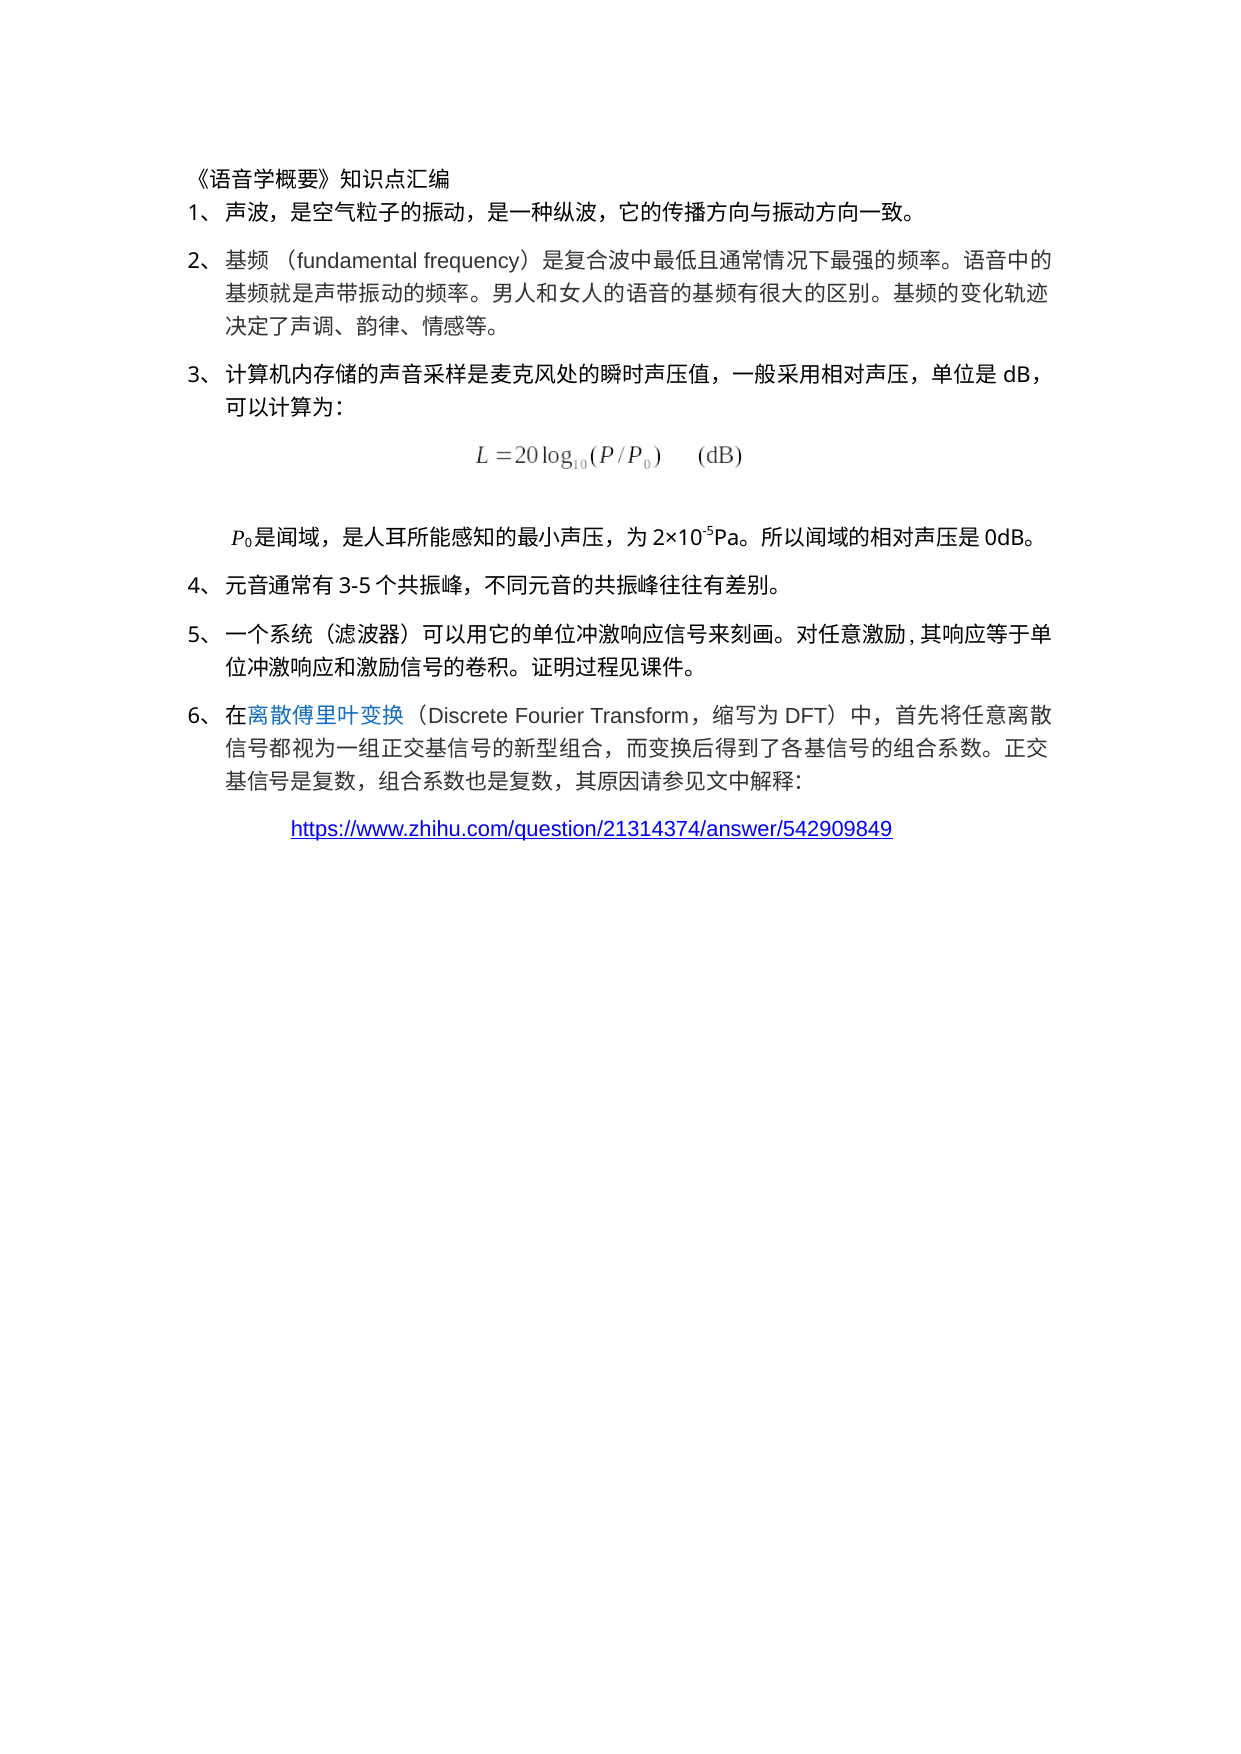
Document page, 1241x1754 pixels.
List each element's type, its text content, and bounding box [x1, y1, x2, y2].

text 《语音学概要》知识点汇编 [187, 162, 1053, 194]
list 在离散傅里叶变换（Discrete Fourier Transform，缩写为DFT）中，首先将任意离散信号都视为一组正交基信号的新型组合，而变换后得到了各基信号的组合系数。正交基信号是复数，组合系数也是复数，其原因请参见文中解释： [187, 698, 1053, 796]
list 基频 （fundamental frequency）是复合波中最低且通常情况下最强的频率。语音中的基频就是声带振动的频率。男人和女人的语音的基频有很大的区别。基频的变化轨迹决定了声调、韵律、情感等。 [187, 243, 1053, 341]
text P0是闻域，是人耳所能感知的最小声压，为2×10-5Pa。所以闻域的相对声压是0dB。 [187, 519, 1053, 552]
list 声波，是空气粒子的振动，是一种纵波，它的传播方向与振动方向一致。 [187, 194, 1053, 227]
list 一个系统（滤波器）可以用它的单位冲激响应信号来刻画。对任意激励, 其响应等于单位冲激响应和激励信号的卷积。证明过程见课件。 [187, 617, 1053, 682]
list 计算机内存储的声音采样是麦克风处的瞬时声压值，一般采用相对声压，单位是dB，可以计算为： [187, 357, 1053, 422]
list 元音通常有3-5个共振峰，不同元音的共振峰往往有差别。 [187, 568, 1053, 601]
list https://www.zhihu.com/question/21314374/answer/542909849 [225, 812, 1053, 844]
